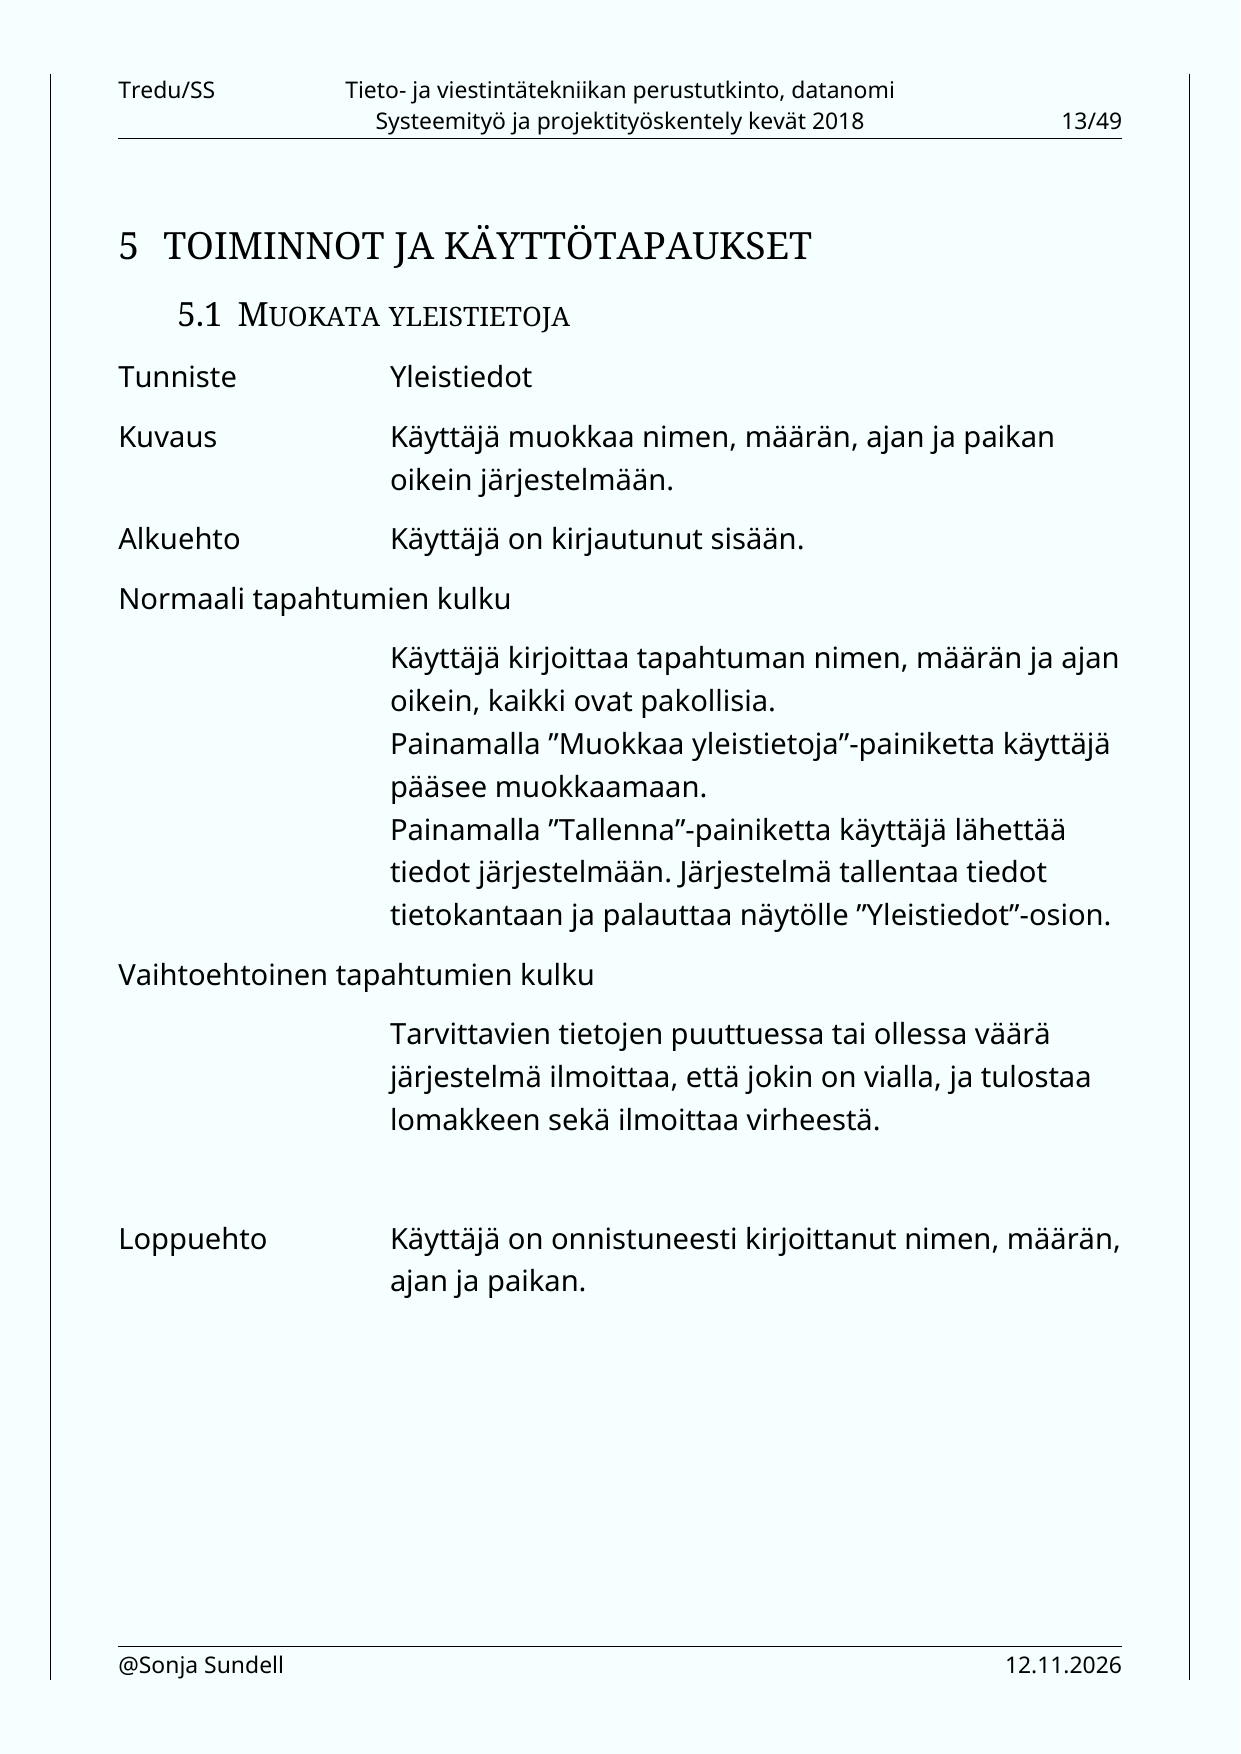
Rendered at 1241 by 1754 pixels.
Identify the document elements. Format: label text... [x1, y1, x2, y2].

text Tunniste Yleistiedot [118, 357, 1122, 396]
text Normaali tapahtumien kulku [118, 578, 1122, 618]
text Toiminnot ja käyttötapaukset [118, 219, 1122, 270]
text Loppuehto Käyttäjä on onnistuneesti kirjoittanut nimen, määrän, ajan ja paikan. [118, 1218, 1122, 1300]
text Muokata yleistietoja [177, 291, 1122, 337]
text Alkuehto Käyttäjä on kirjautunut sisään. [118, 518, 1122, 558]
text Kuvaus Käyttäjä muokkaa nimen, määrän, ajan ja paikan oikein järjestelmään. [118, 416, 1122, 499]
text Vaihtoehtoinen tapahtumien kulku [118, 954, 1122, 993]
text Käyttäjä kirjoittaa tapahtuman nimen, määrän ja ajan oikein, kaikki ovat pakollisia. Painamalla ”Muokkaa yleistietoja”-painiketta käyttäjä pääsee muokkaamaan. Painamalla ”Tallenna”-painiketta käyttäjä lähettää tiedot järjestelmään. Järjestelmä tallentaa tiedot tietokantaan ja palauttaa näytölle ”Yleistiedot”-osion. [390, 637, 1122, 934]
text Tarvittavien tietojen puuttuessa tai ollessa väärä järjestelmä ilmoittaa, että jokin on vialla, ja tulostaa lomakkeen sekä ilmoittaa virheestä. [390, 1013, 1122, 1139]
